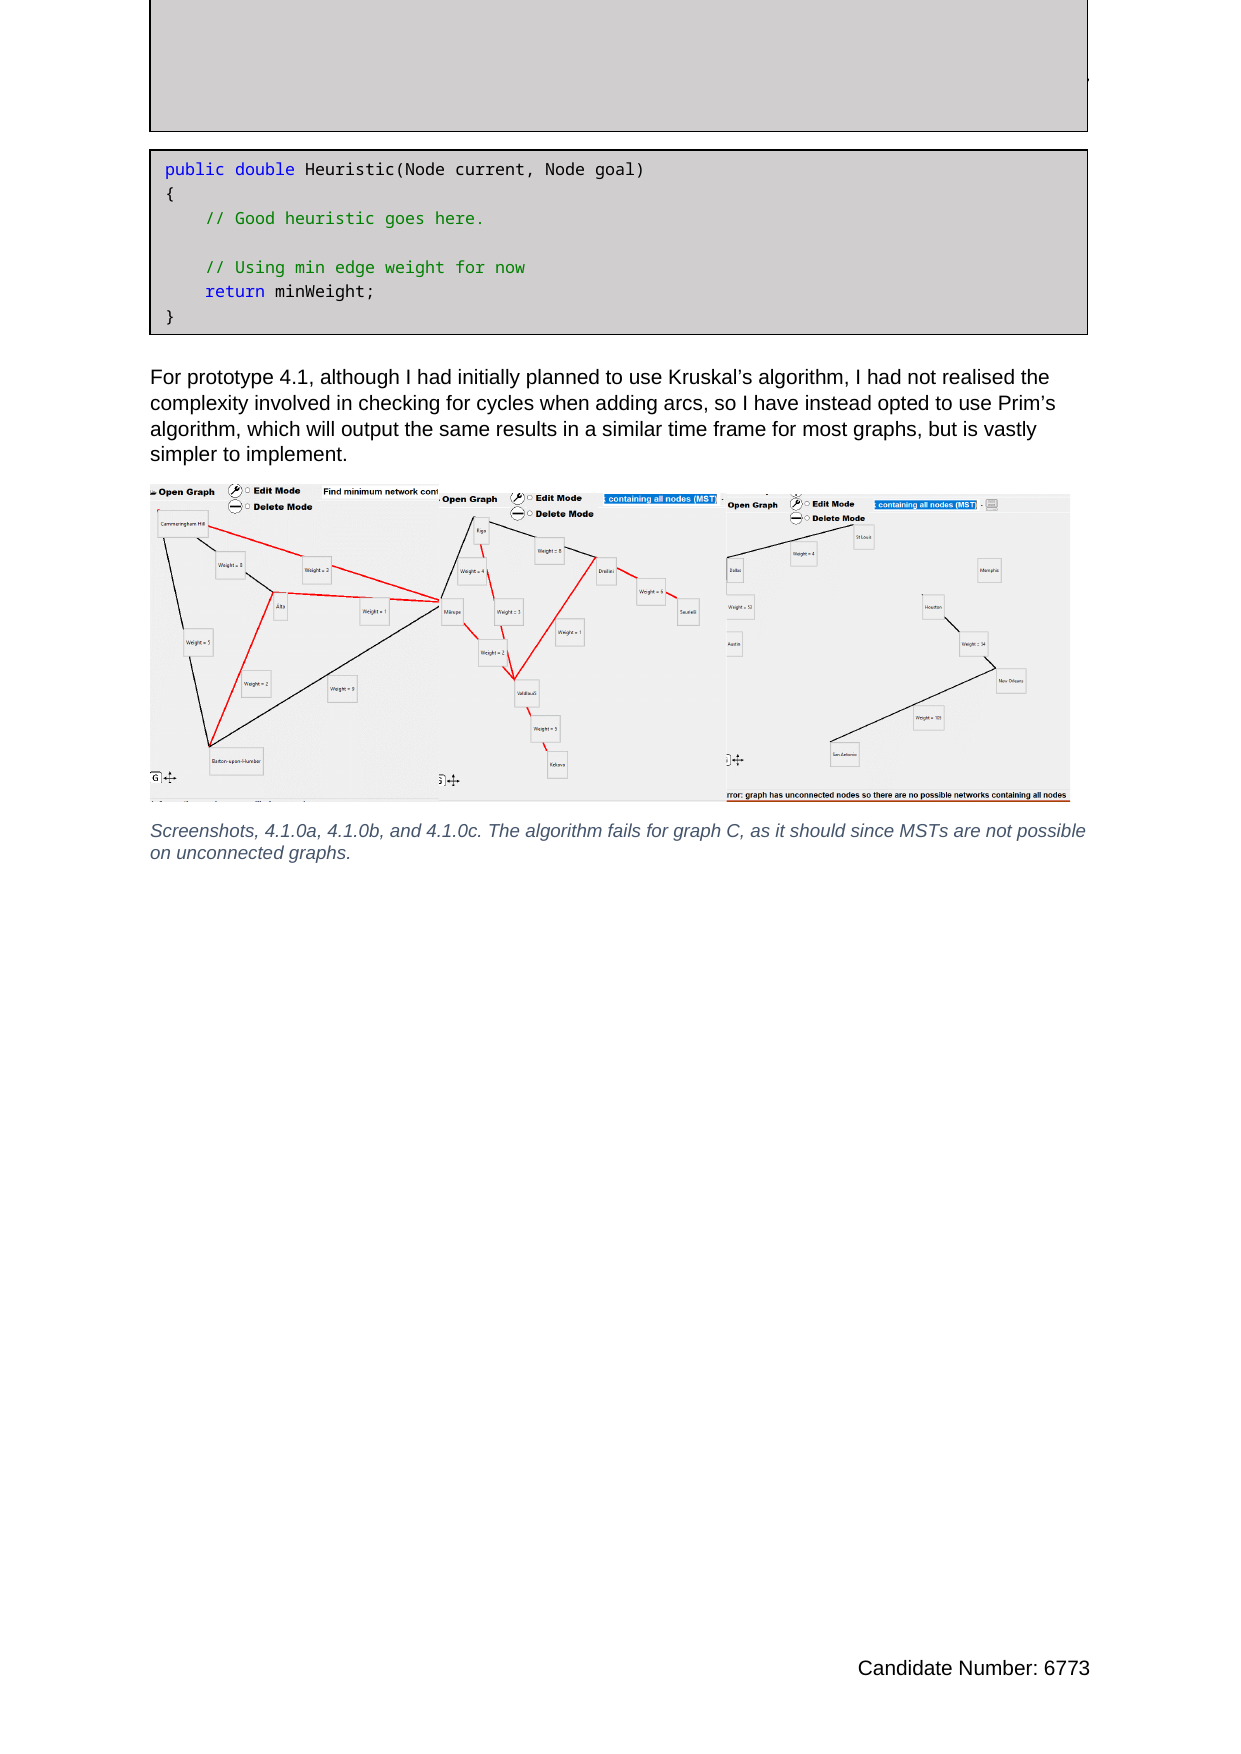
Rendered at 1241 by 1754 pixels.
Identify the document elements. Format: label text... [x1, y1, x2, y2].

text Screenshots, 4.1.0a, 4.1.0b, and 4.1.0c. The algorithm fails for graph C, as it should since MSTs are not possible on unconnected graphs. [150, 820, 1090, 863]
picture [150, 484, 1071, 802]
text For prototype 4.1, although I had initially planned to use Kruskal’s algorithm, I had not realised the complexity involved in checking for cycles when adding arcs, so I have instead opted to use Prim’s algorithm, which will output the same results in a similar time frame for most graphs, but is vastly simpler to implement. [150, 150, 1090, 466]
